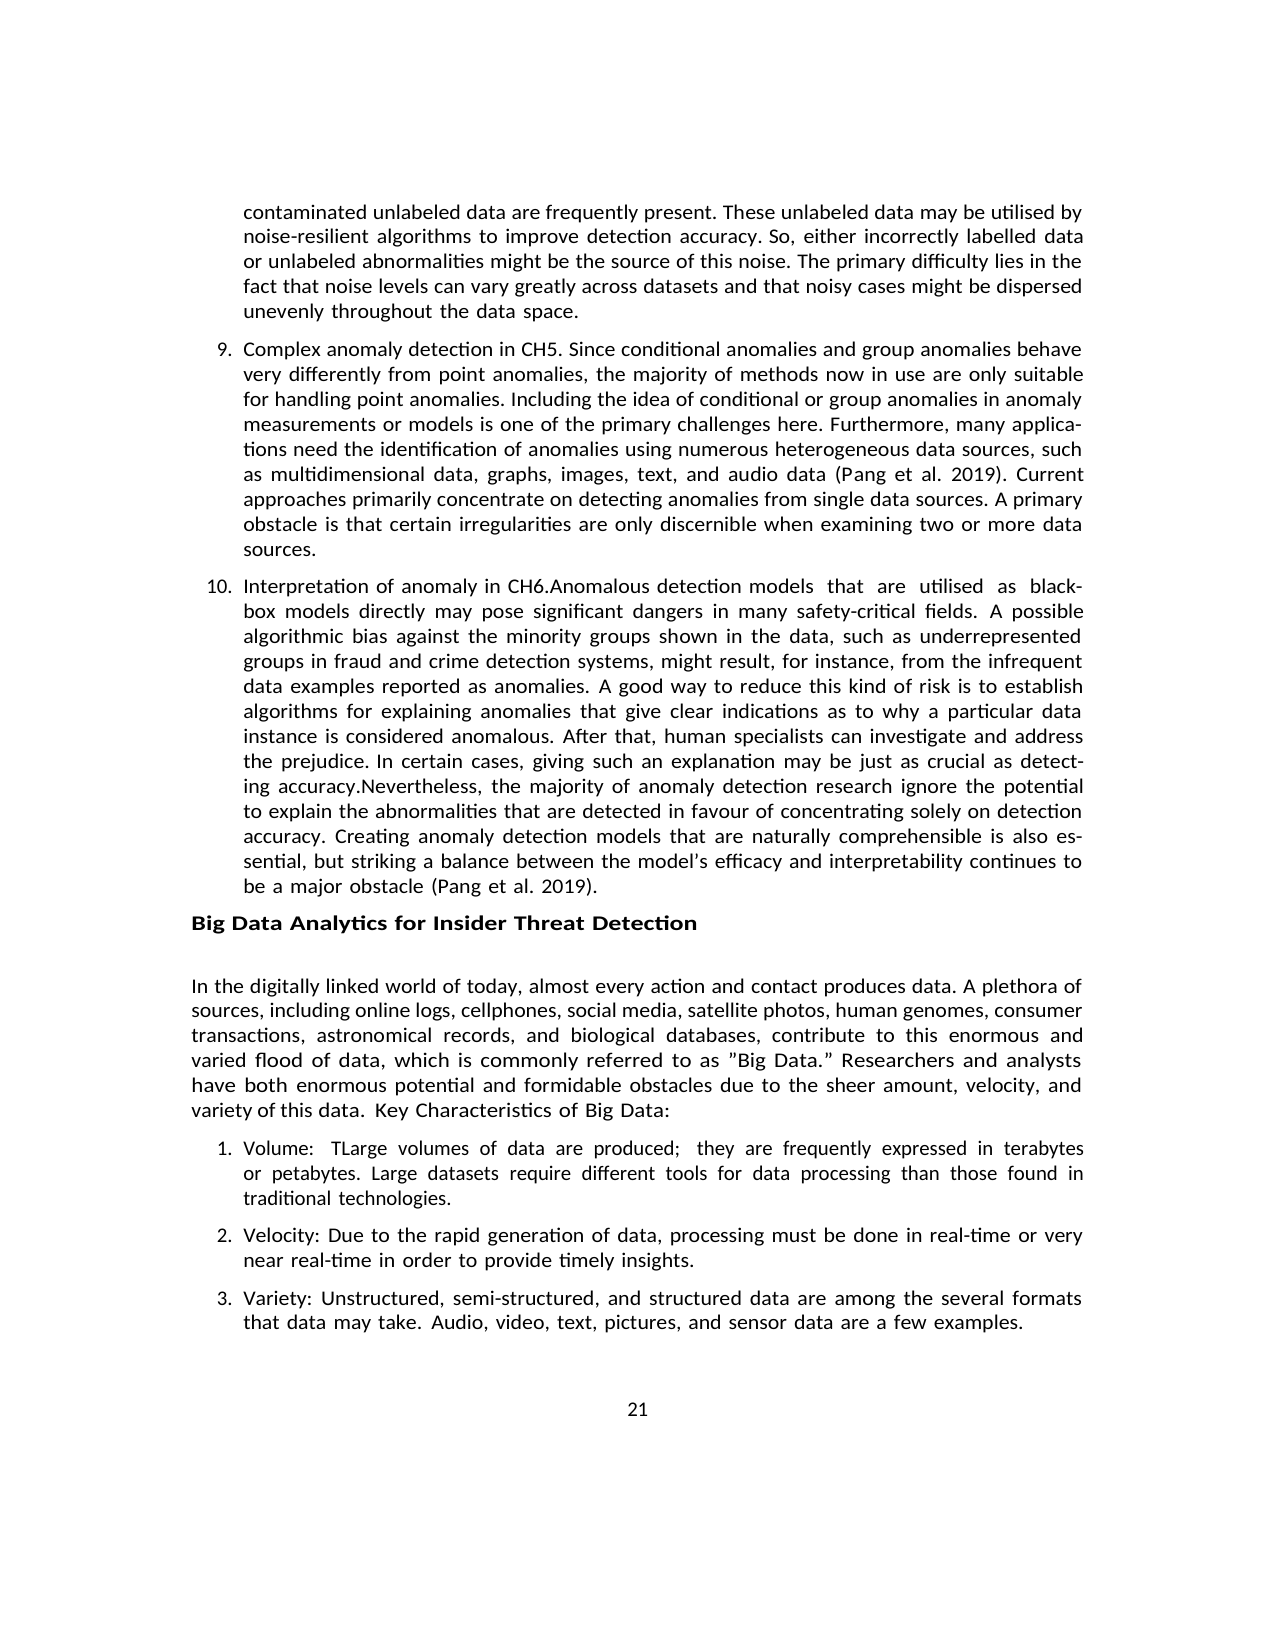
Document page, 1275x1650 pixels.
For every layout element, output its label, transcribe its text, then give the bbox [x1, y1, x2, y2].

subtitle Big Data Analytics for Insider Threat Detection [191, 911, 1110, 936]
list Volume: TLarge volumes of data are produced; they are frequently expressed in terabytes or petabytes. Large datasets require different tools for data processing than those found in traditional technologies. [217, 1135, 1084, 1210]
text contaminated unlabeled data are frequently present. These unlabeled data may be utilised by noise-resilient algorithms to improve detection accuracy. So, either incorrectly labelled data or unlabeled abnormalities might be the source of this noise. The primary difficulty lies in the fact that noise levels can vary greatly across datasets and that noisy cases might be dispersed unevenly throughout the data space. [243, 199, 1084, 324]
list Interpretation of anomaly in CH6.Anomalous detection models that are utilised as black- box models directly may pose significant dangers in many safety-critical fields. A possible algorithmic bias against the minority groups shown in the data, such as underrepresented groups in fraud and crime detection systems, might result, for instance, from the infrequent data examples reported as anomalies. A good way to reduce this kind of risk is to establish algorithms for explaining anomalies that give clear indications as to why a particular data instance is considered anomalous. After that, human specialists can investigate and address the prejudice. In certain cases, giving such an explanation may be just as crucial as detect- ing accuracy.Nevertheless, the majority of anomaly detection research ignore the potential to explain the abnormalities that are detected in favour of concentrating solely on detection accuracy. Creating anomaly detection models that are naturally comprehensible is also es- sential, but striking a balance between the model’s efficacy and interpretability continues to be a major obstacle (Pang et al. 2019). [206, 574, 1084, 899]
list Complex anomaly detection in CH5. Since conditional anomalies and group anomalies behave very differently from point anomalies, the majority of methods now in use are only suitable for handling point anomalies. Including the idea of conditional or group anomalies in anomaly measurements or models is one of the primary challenges here. Furthermore, many applica- tions need the identification of anomalies using numerous heterogeneous data sources, such as multidimensional data, graphs, images, text, and audio data (Pang et al. 2019). Current approaches primarily concentrate on detecting anomalies from single data sources. A primary obstacle is that certain irregularities are only discernible when examining two or more data sources. [217, 337, 1084, 561]
list Variety: Unstructured, semi-structured, and structured data are among the several formats that data may take. Audio, video, text, pictures, and sensor data are a few examples. [217, 1285, 1084, 1335]
text In the digitally linked world of today, almost every action and contact produces data. A plethora of sources, including online logs, cellphones, social media, satellite photos, human genomes, consumer transactions, astronomical records, and biological databases, contribute to this enormous and varied flood of data, which is commonly referred to as ”Big Data.” Researchers and analysts have both enormous potential and formidable obstacles due to the sheer amount, velocity, and variety of this data. Key Characteristics of Big Data: [191, 973, 1084, 1123]
list Velocity: Due to the rapid generation of data, processing must be done in real-time or very near real-time in order to provide timely insights. [217, 1223, 1084, 1273]
